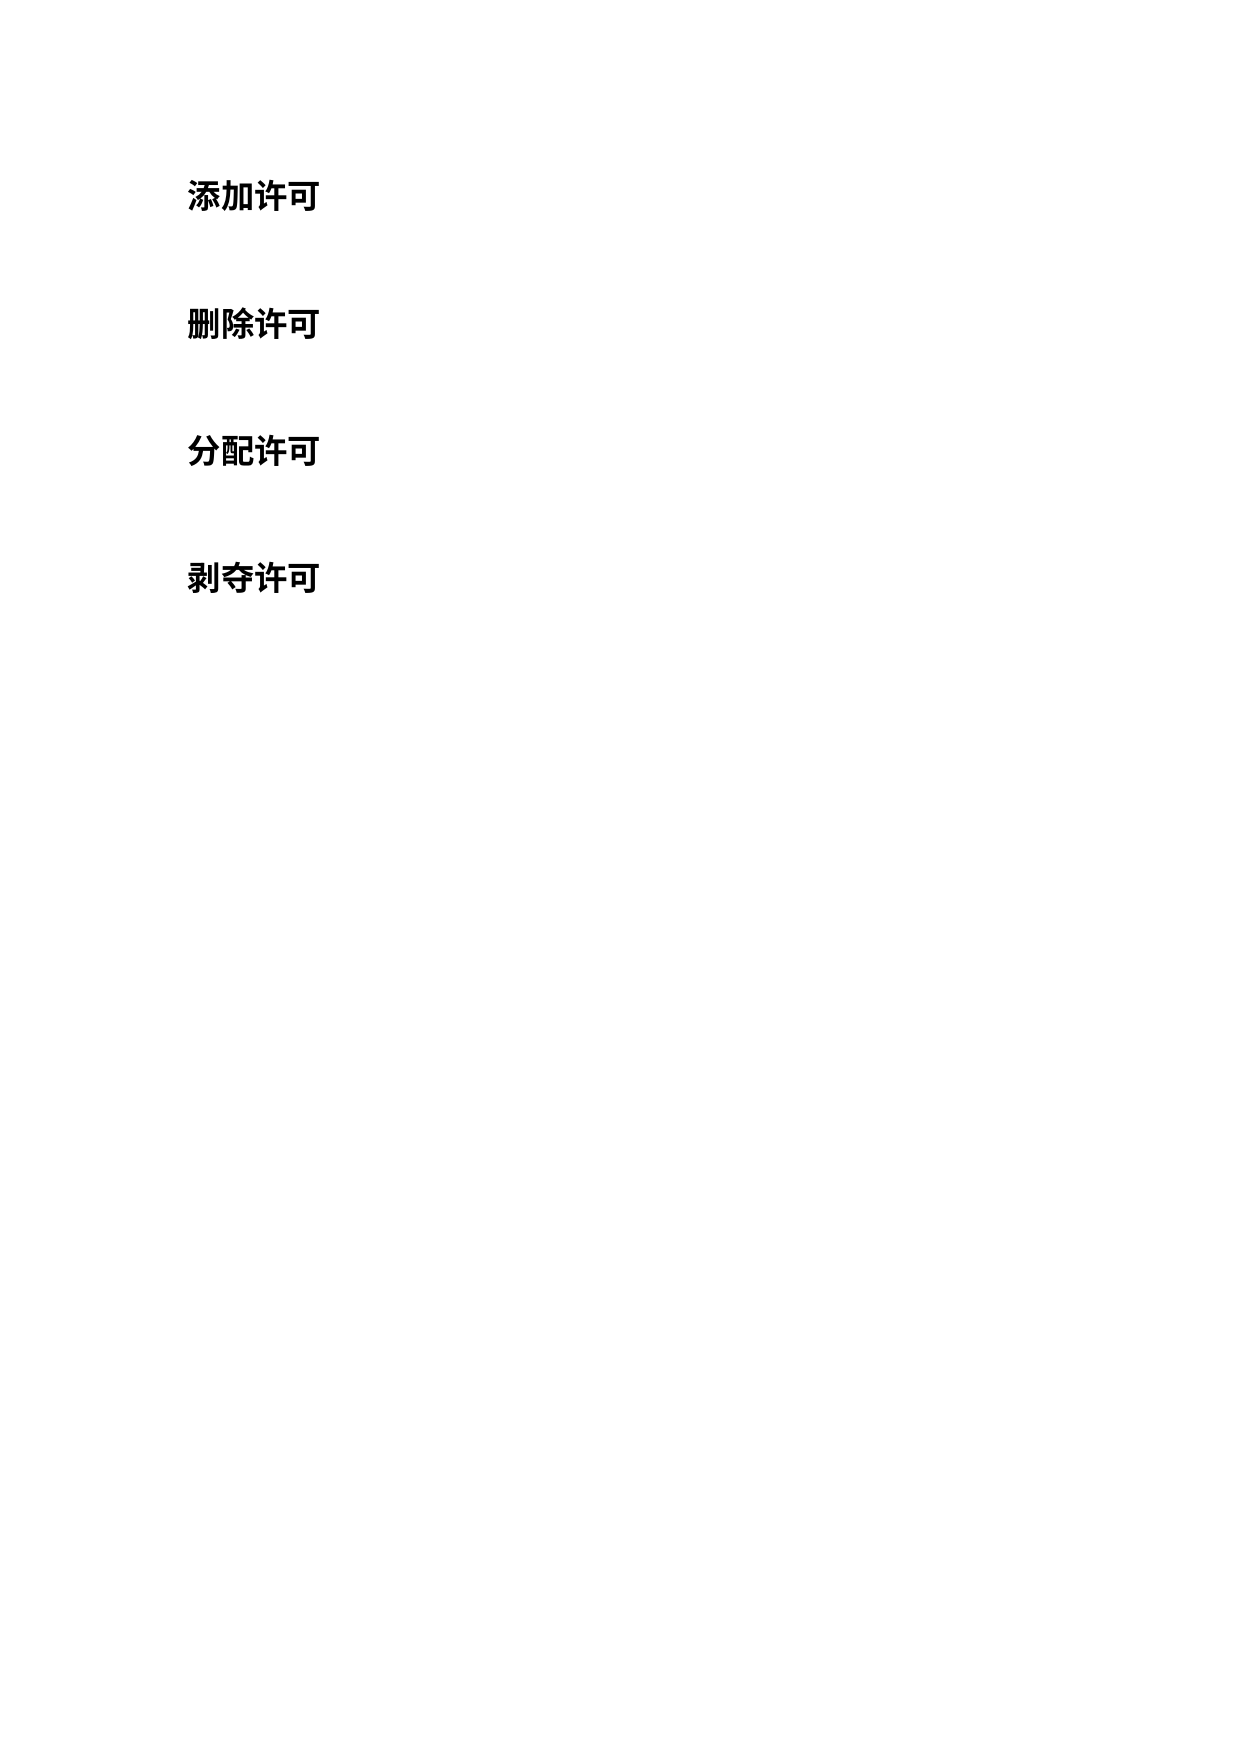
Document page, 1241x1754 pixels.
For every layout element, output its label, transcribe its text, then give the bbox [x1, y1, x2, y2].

subtitle 删除许可 [187, 289, 1053, 354]
subtitle 分配许可 [187, 416, 1053, 481]
subtitle 剥夺许可 [187, 543, 1053, 608]
subtitle 添加许可 [187, 162, 1053, 227]
